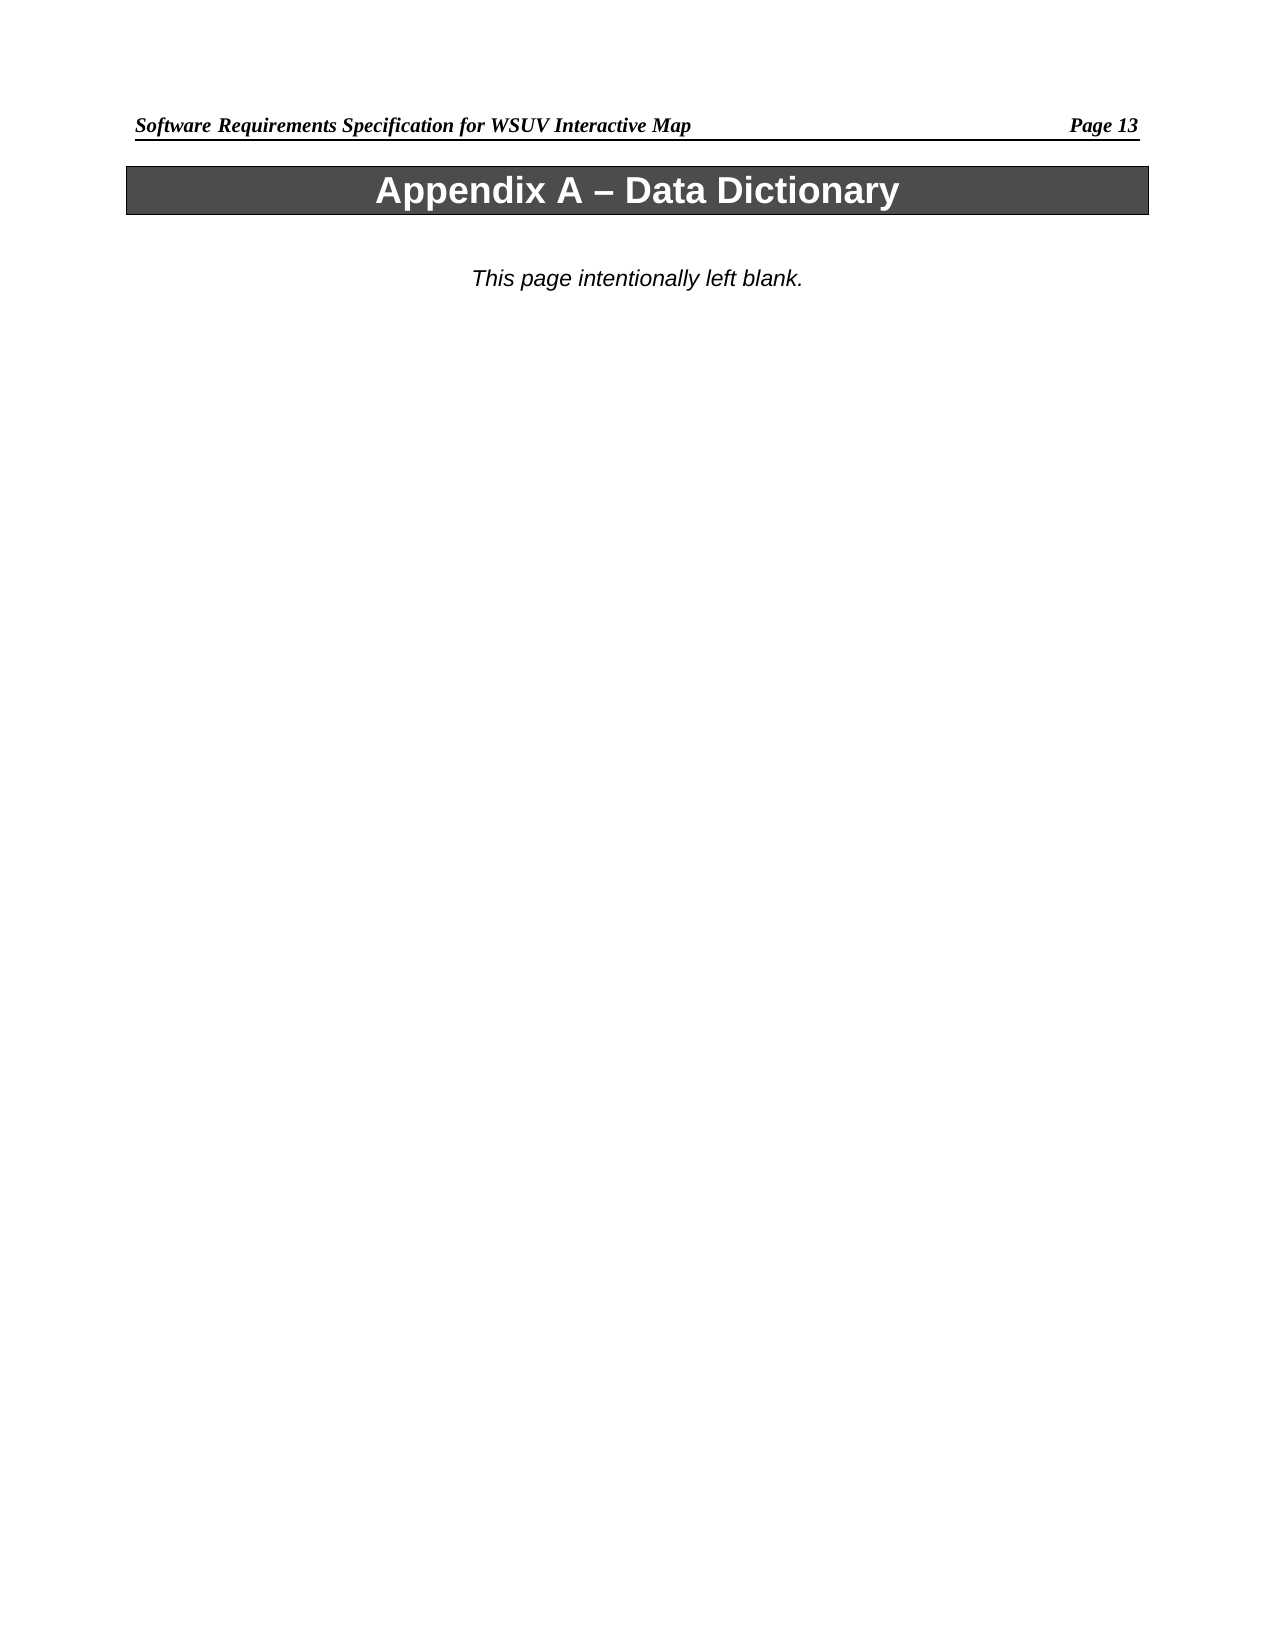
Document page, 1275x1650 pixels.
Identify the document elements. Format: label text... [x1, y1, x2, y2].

text This page intentionally left blank. [135, 265, 1140, 291]
text Appendix A – Data Dictionary [127, 167, 1148, 214]
